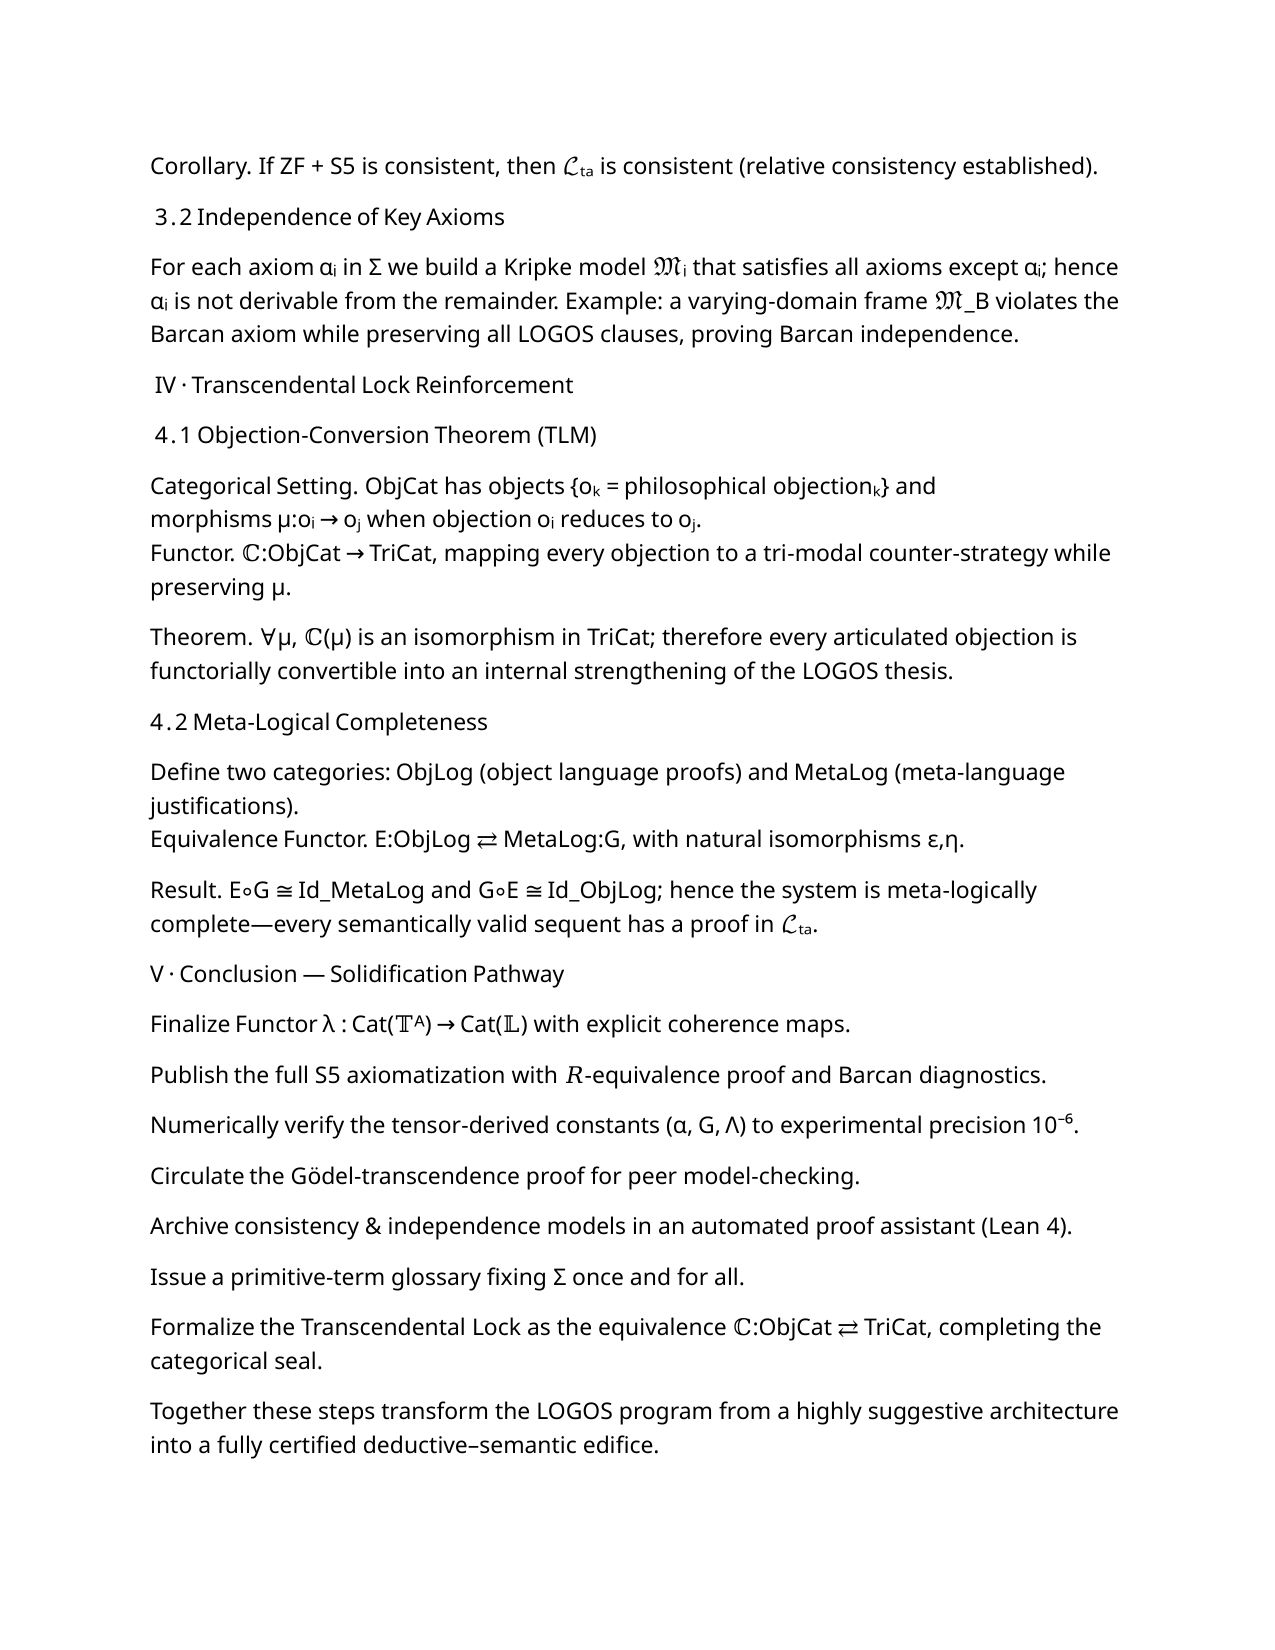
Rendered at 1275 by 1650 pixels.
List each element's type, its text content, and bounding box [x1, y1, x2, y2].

text 4․2 Meta-Logical Completeness [150, 705, 1125, 737]
text Define two categories: ObjLog (object language proofs) and MetaLog (meta-language justifications). Equivalence Functor. E:ObjLog ⇄ MetaLog:G, with natural isomorphisms ε,η. [150, 756, 1125, 854]
text Numerically verify the tensor-derived constants (α, G, Λ) to experimental precision 10⁻⁶. [150, 1109, 1125, 1140]
text V · Conclusion — Solidification Pathway [150, 958, 1125, 989]
text 3․2 Independence of Key Axioms [150, 200, 1125, 232]
text 4․1 Objection-Conversion Theorem (TLM) [150, 419, 1125, 450]
text Publish the full S5 axiomatization with 𝑅-equivalence proof and Barcan diagnostics. [150, 1059, 1125, 1090]
text Archive consistency & independence models in an automated proof assistant (Lean 4). [150, 1210, 1125, 1241]
text IV · Transcendental Lock Reinforcement [150, 369, 1125, 400]
text Categorical Setting. ObjCat has objects {oₖ = philosophical objectionₖ} and morphisms μ:oᵢ → oⱼ when objection oᵢ reduces to oⱼ. Functor. ℂ:ObjCat → TriCat, mapping every objection to a tri-modal counter-strategy while preserving μ. [150, 469, 1125, 602]
text Issue a primitive-term glossary fixing Σ once and for all. [150, 1260, 1125, 1292]
text Finalize Functor λ : Cat(𝕋ᴬ) → Cat(𝕃) with explicit coherence maps. [150, 1008, 1125, 1039]
text Together these steps transform the LOGOS program from a highly suggestive architecture into a fully certified deductive–semantic edifice. [150, 1395, 1125, 1460]
text Formalize the Transcendental Lock as the equivalence ℂ:ObjCat ⇄ TriCat, completing the categorical seal. [150, 1311, 1125, 1376]
text Theorem. ∀μ, ℂ(μ) is an isomorphism in TriCat; therefore every articulated objection is functorially convertible into an internal strengthening of the LOGOS thesis. [150, 621, 1125, 686]
text Circulate the Gödel-transcendence proof for peer model-checking. [150, 1159, 1125, 1191]
text For each axiom αᵢ in Σ we build a Kripke model 𝔐ᵢ that satisfies all axioms except αᵢ; hence αᵢ is not derivable from the remainder. Example: a varying-domain frame 𝔐_B violates the Barcan axiom while preserving all LOGOS clauses, proving Barcan independence. [150, 251, 1125, 349]
text Result. E∘G ≅ Id_MetaLog and G∘E ≅ Id_ObjLog; hence the system is meta-logically complete—every semantically valid sequent has a proof in ℒₜₐ. [150, 874, 1125, 939]
text Corollary. If ZF + S5 is consistent, then ℒₜₐ is consistent (relative consistency established). [150, 150, 1125, 181]
